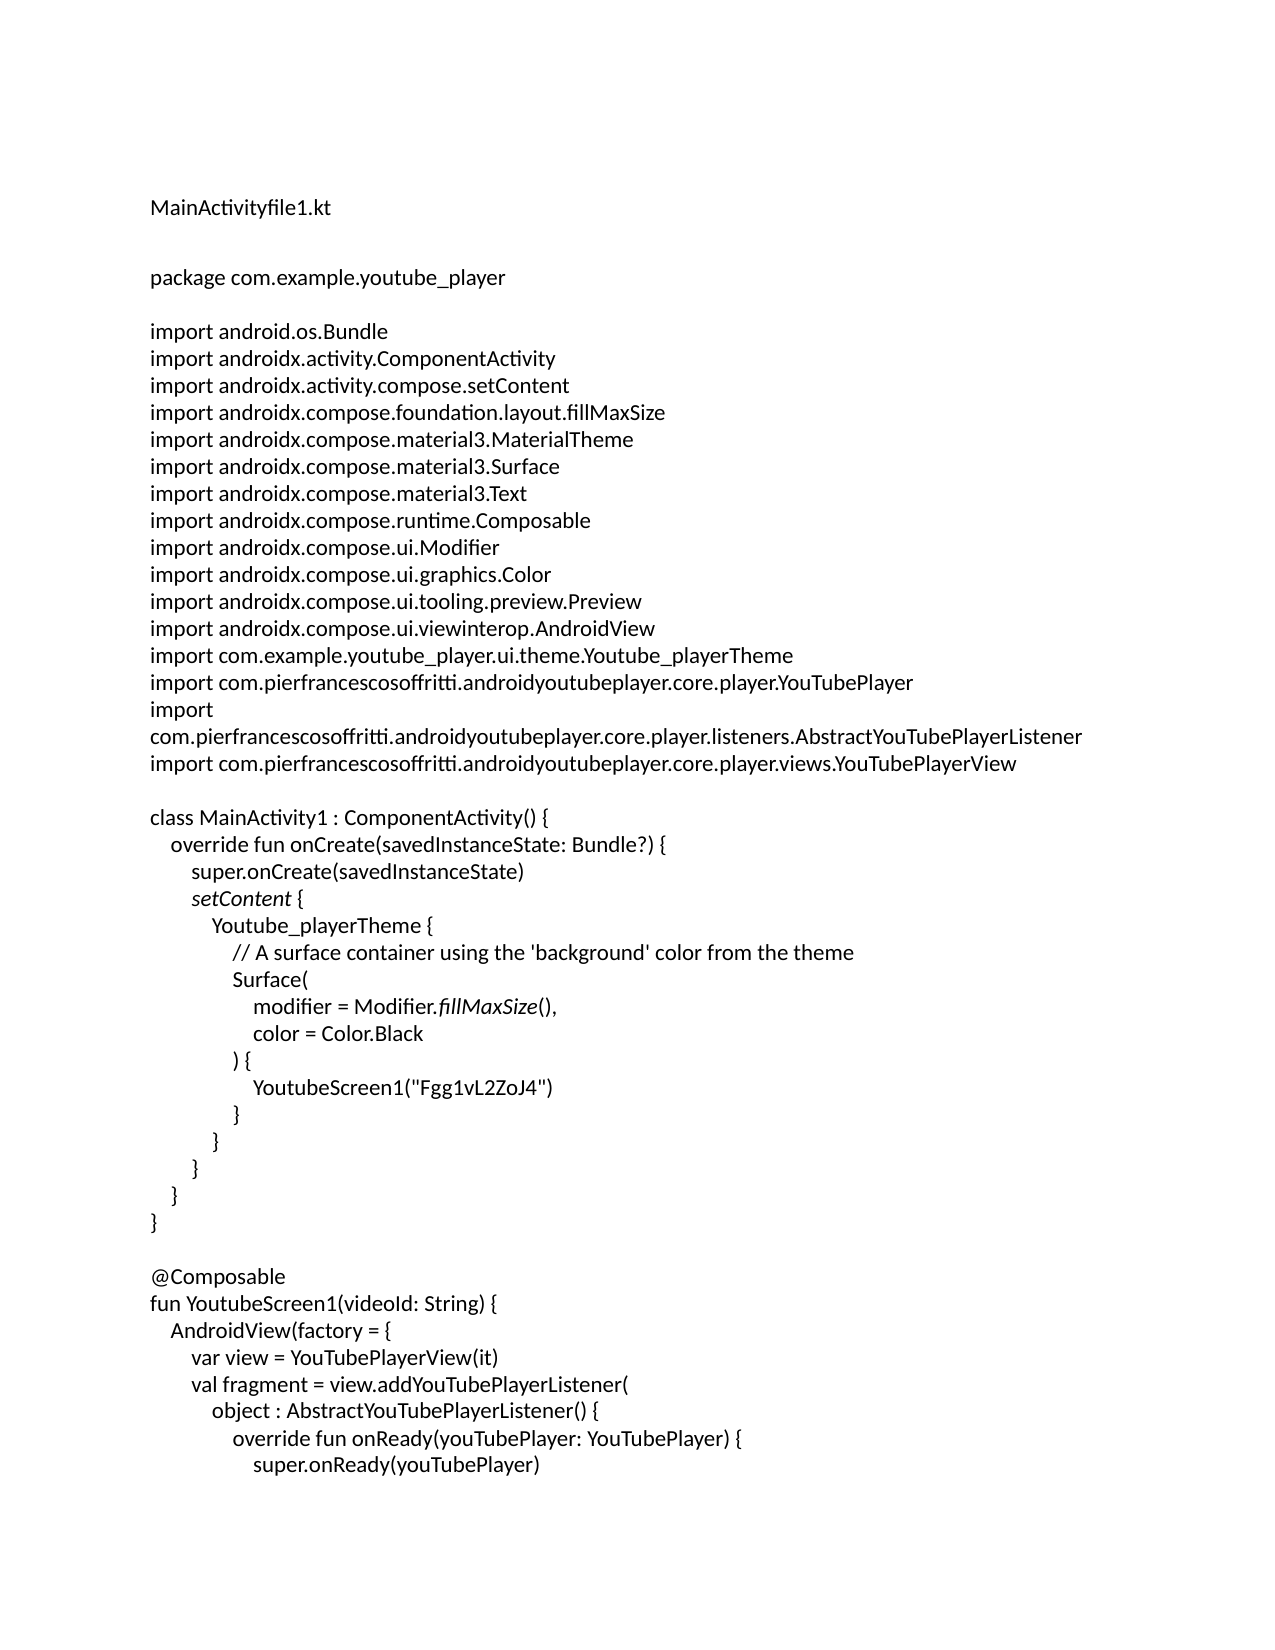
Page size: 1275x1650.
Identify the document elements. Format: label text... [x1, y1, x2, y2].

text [150, 237, 1125, 1478]
text MainActivityfile1.kt [150, 194, 1125, 221]
